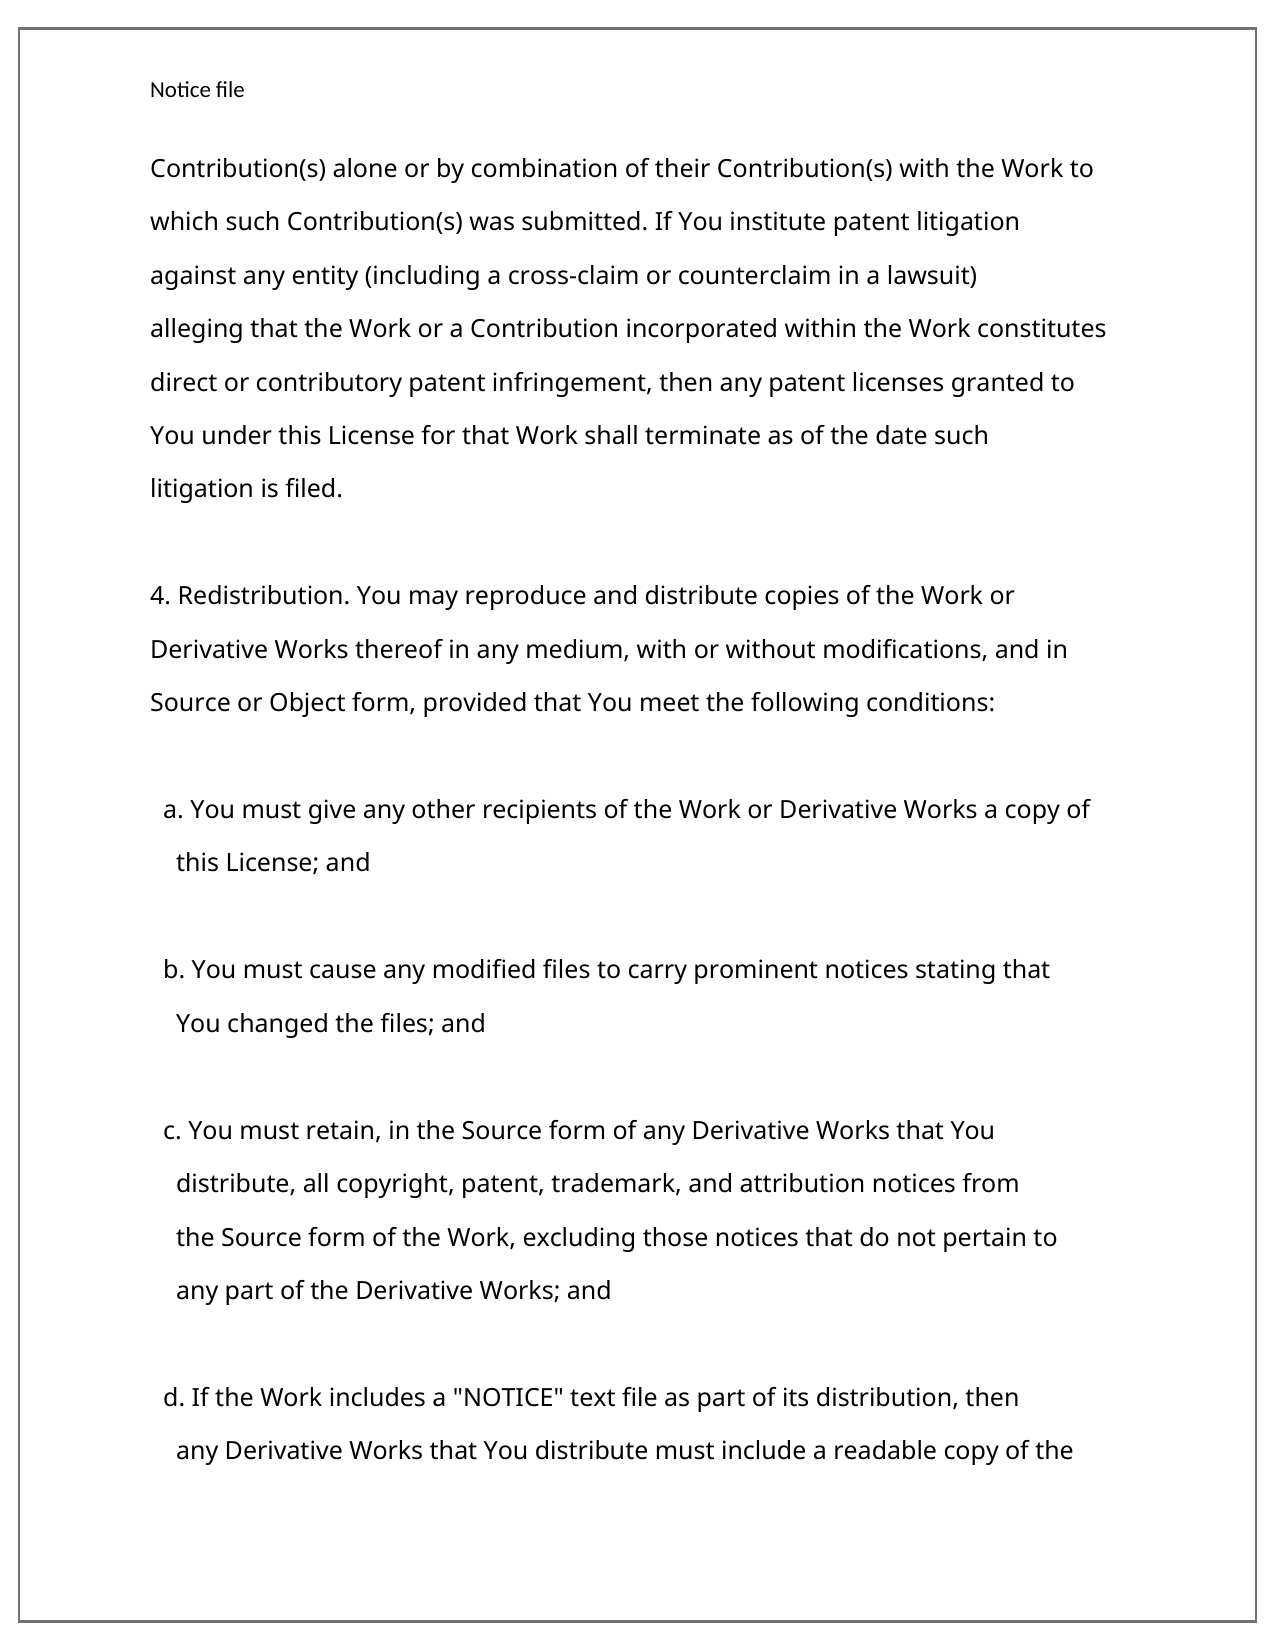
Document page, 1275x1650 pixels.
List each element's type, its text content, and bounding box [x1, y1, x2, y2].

text 4. Redistribution. You may reproduce and distribute copies of the Work or [150, 578, 1125, 612]
text this License; and [150, 845, 1125, 879]
text the Source form of the Work, excluding those notices that do not pertain to [150, 1219, 1125, 1253]
text a. You must give any other recipients of the Work or Derivative Works a copy of [150, 792, 1125, 826]
text You under this License for that Work shall terminate as of the date such [150, 418, 1125, 452]
text any part of the Derivative Works; and [150, 1273, 1125, 1307]
text which such Contribution(s) was submitted. If You institute patent litigation [150, 204, 1125, 238]
text b. You must cause any modified files to carry prominent notices stating that [150, 952, 1125, 986]
text Source or Object form, provided that You meet the following conditions: [150, 685, 1125, 719]
text d. If the Work includes a "NOTICE" text file as part of its distribution, then [150, 1379, 1125, 1413]
text against any entity (including a cross-claim or counterclaim in a lawsuit) [150, 257, 1125, 291]
text Derivative Works thereof in any medium, with or without modifications, and in [150, 631, 1125, 665]
text You changed the files; and [150, 1005, 1125, 1039]
text direct or contributory patent infringement, then any patent licenses granted to [150, 364, 1125, 398]
text distribute, all copyright, patent, trademark, and attribution notices from [150, 1166, 1125, 1200]
text any Derivative Works that You distribute must include a readable copy of the [150, 1433, 1125, 1467]
text alleging that the Work or a Contribution incorporated within the Work constitutes [150, 311, 1125, 345]
text c. You must retain, in the Source form of any Derivative Works that You [150, 1112, 1125, 1146]
text litigation is filed. [150, 471, 1125, 505]
text Contribution(s) alone or by combination of their Contribution(s) with the Work to [150, 150, 1125, 184]
